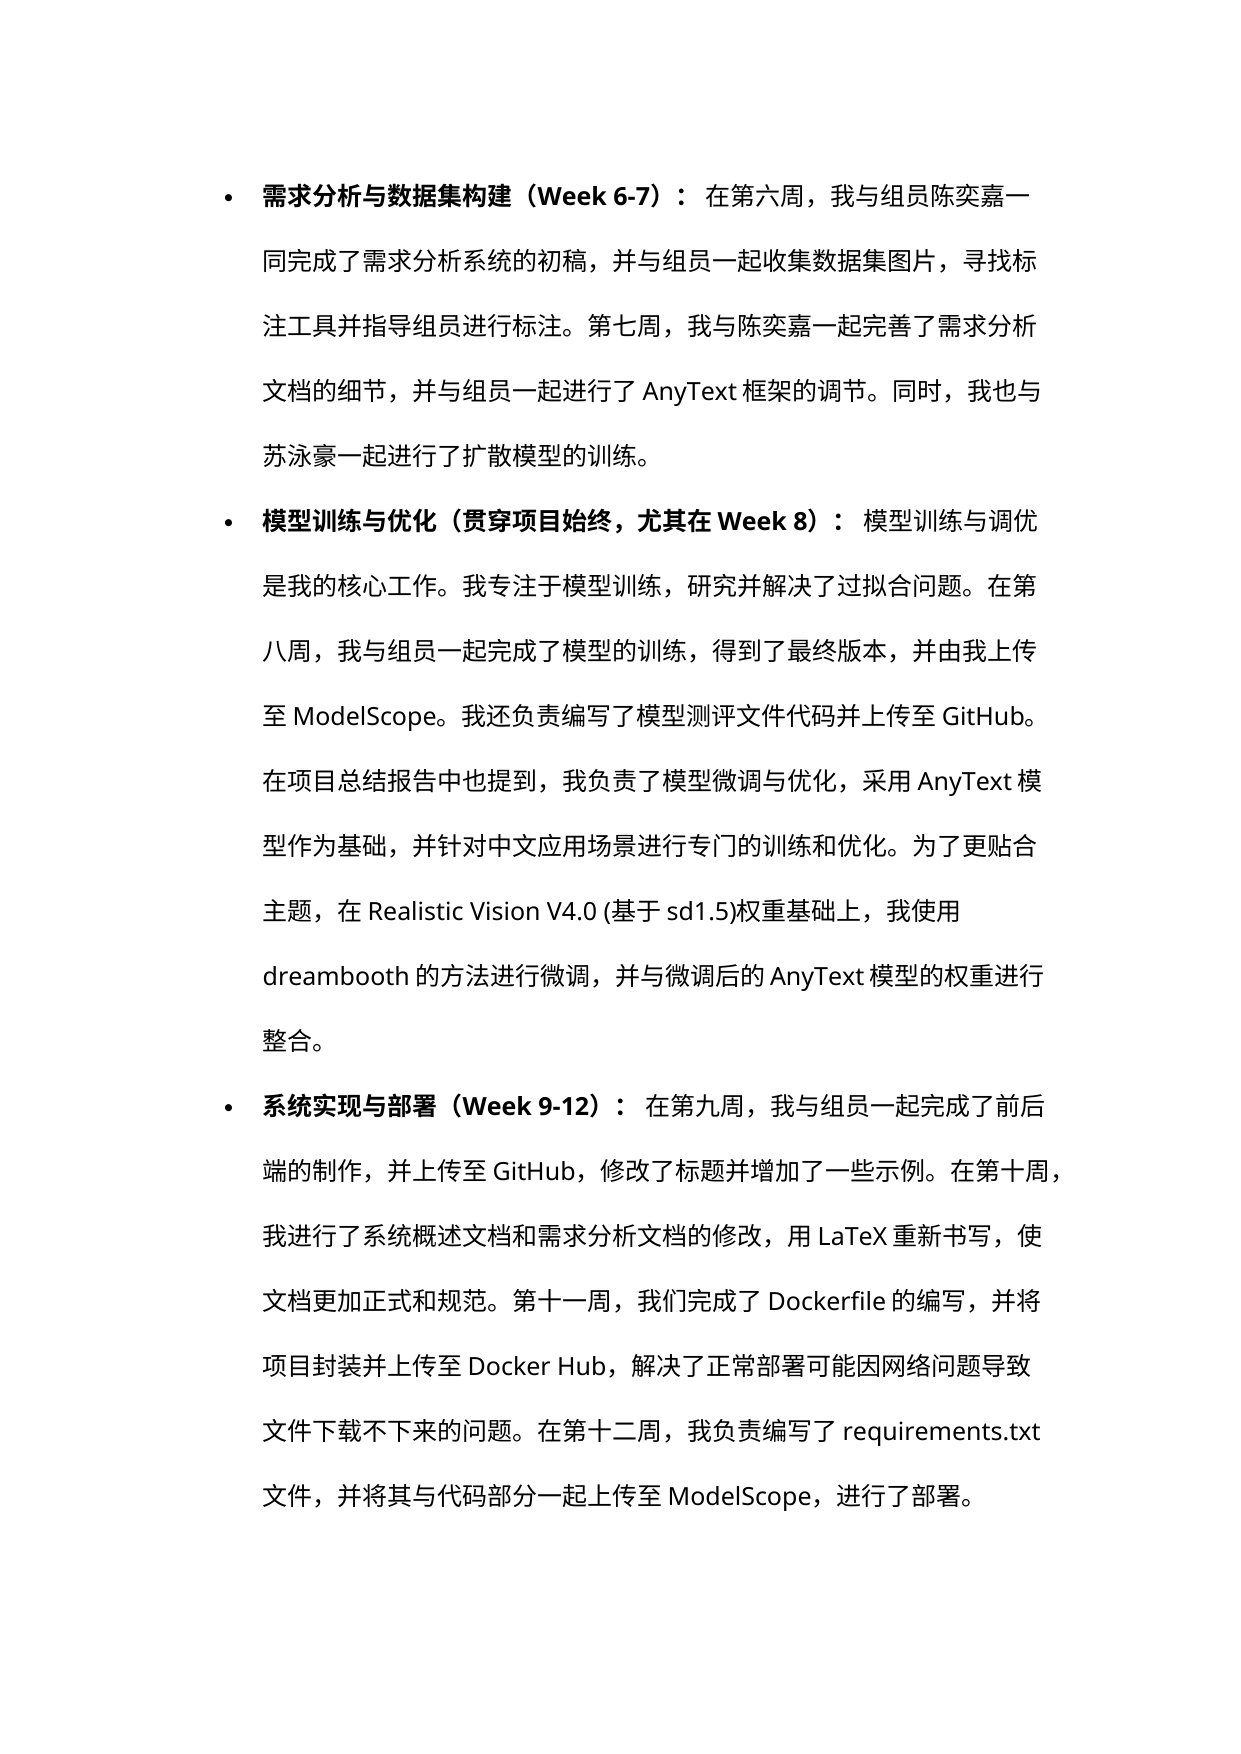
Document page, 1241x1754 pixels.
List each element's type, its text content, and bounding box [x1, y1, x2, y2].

list 需求分析与数据集构建（Week 6-7）： 在第六周，我与组员陈奕嘉一同完成了需求分析系统的初稿，并与组员一起收集数据集图片，寻找标注工具并指导组员进行标注。第七周，我与陈奕嘉一起完善了需求分析文档的细节，并与组员一起进行了AnyText框架的调节。同时，我也与苏泳豪一起进行了扩散模型的训练。 [225, 162, 1053, 487]
list 系统实现与部署（Week 9-12）： 在第九周，我与组员一起完成了前后端的制作，并上传至GitHub，修改了标题并增加了一些示例。在第十周，我进行了系统概述文档和需求分析文档的修改，用LaTeX重新书写，使文档更加正式和规范。第十一周，我们完成了Dockerfile的编写，并将项目封装并上传至Docker Hub，解决了正常部署可能因网络问题导致文件下载不下来的问题。在第十二周，我负责编写了requirements.txt文件，并将其与代码部分一起上传至ModelScope，进行了部署。 [225, 1130, 1053, 1585]
list 模型训练与优化（贯穿项目始终，尤其在Week 8）： 模型训练与调优是我的核心工作。我专注于模型训练，研究并解决了过拟合问题。在第八周，我与组员一起完成了模型的训练，得到了最终版本，并由我上传至ModelScope。我还负责编写了模型测评文件代码并上传至GitHub。在项目总结报告中也提到，我负责了模型微调与优化，采用AnyText模型作为基础，并针对中文应用场景进行专门的训练和优化。为了更贴合主题，在Realistic Vision V4.0 (基于sd1.5)权重基础上，我使用dreambooth的方法进行微调，并与微调后的AnyText模型的权重进行整合。 [225, 516, 1053, 1101]
